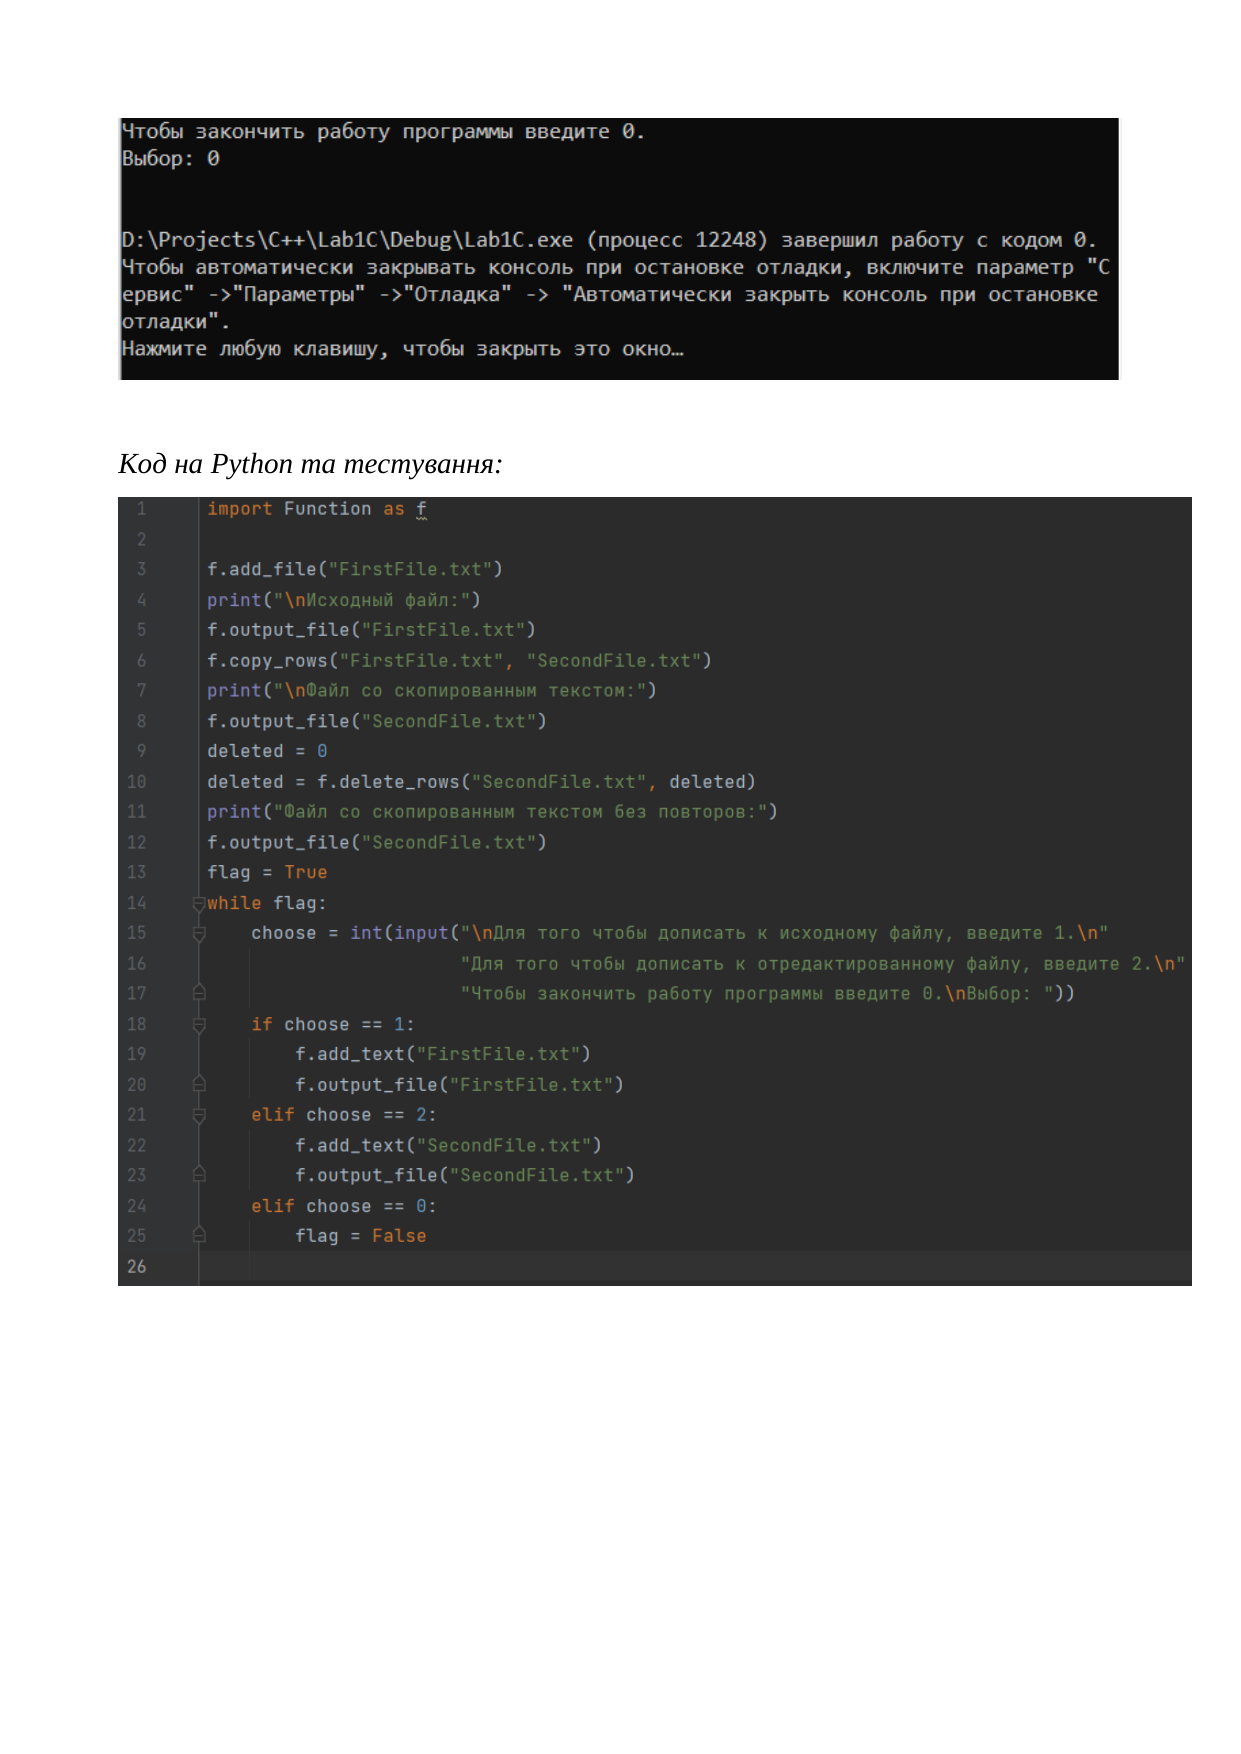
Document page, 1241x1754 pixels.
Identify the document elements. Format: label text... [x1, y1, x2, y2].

text Код на Python та тестування: [118, 447, 1122, 480]
picture [118, 497, 1192, 1286]
picture [118, 118, 1123, 380]
